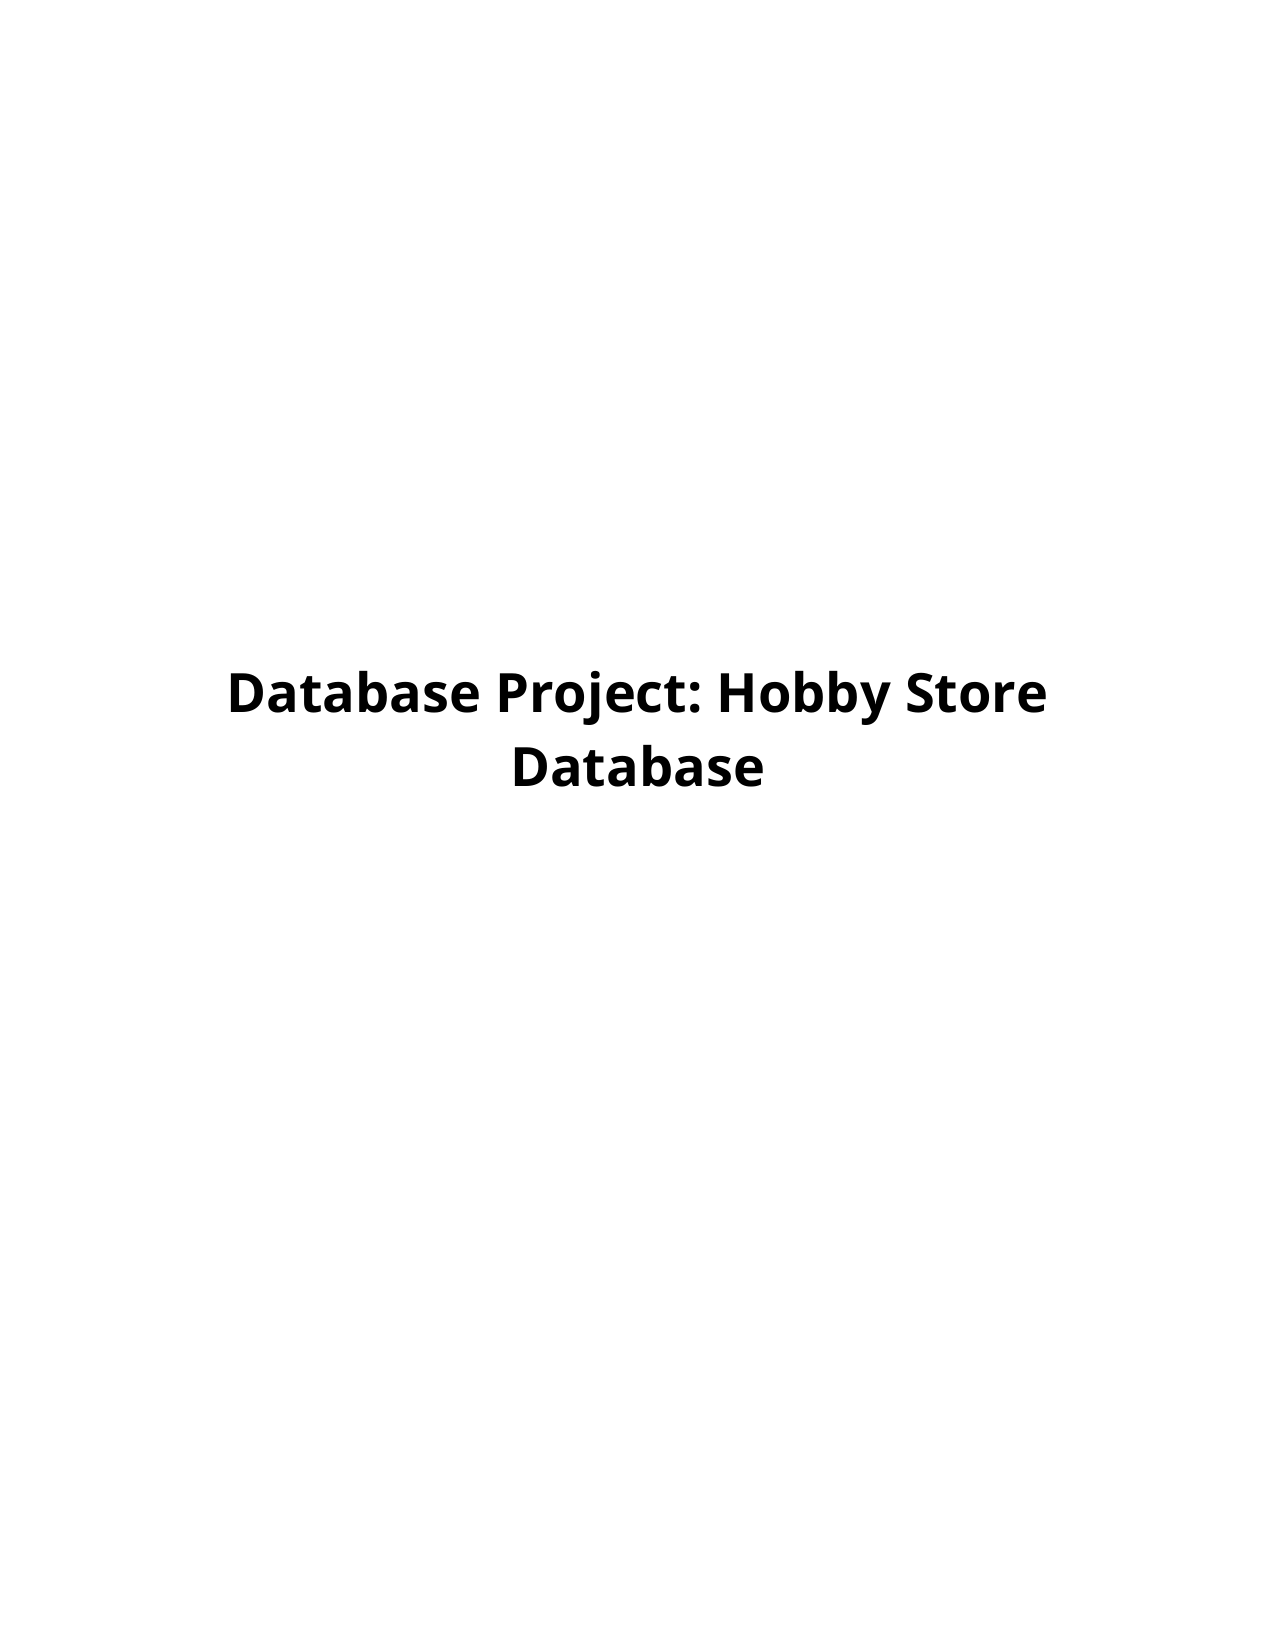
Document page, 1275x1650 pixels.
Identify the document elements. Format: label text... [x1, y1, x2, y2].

text Database Project: Hobby Store Database [150, 655, 1125, 802]
